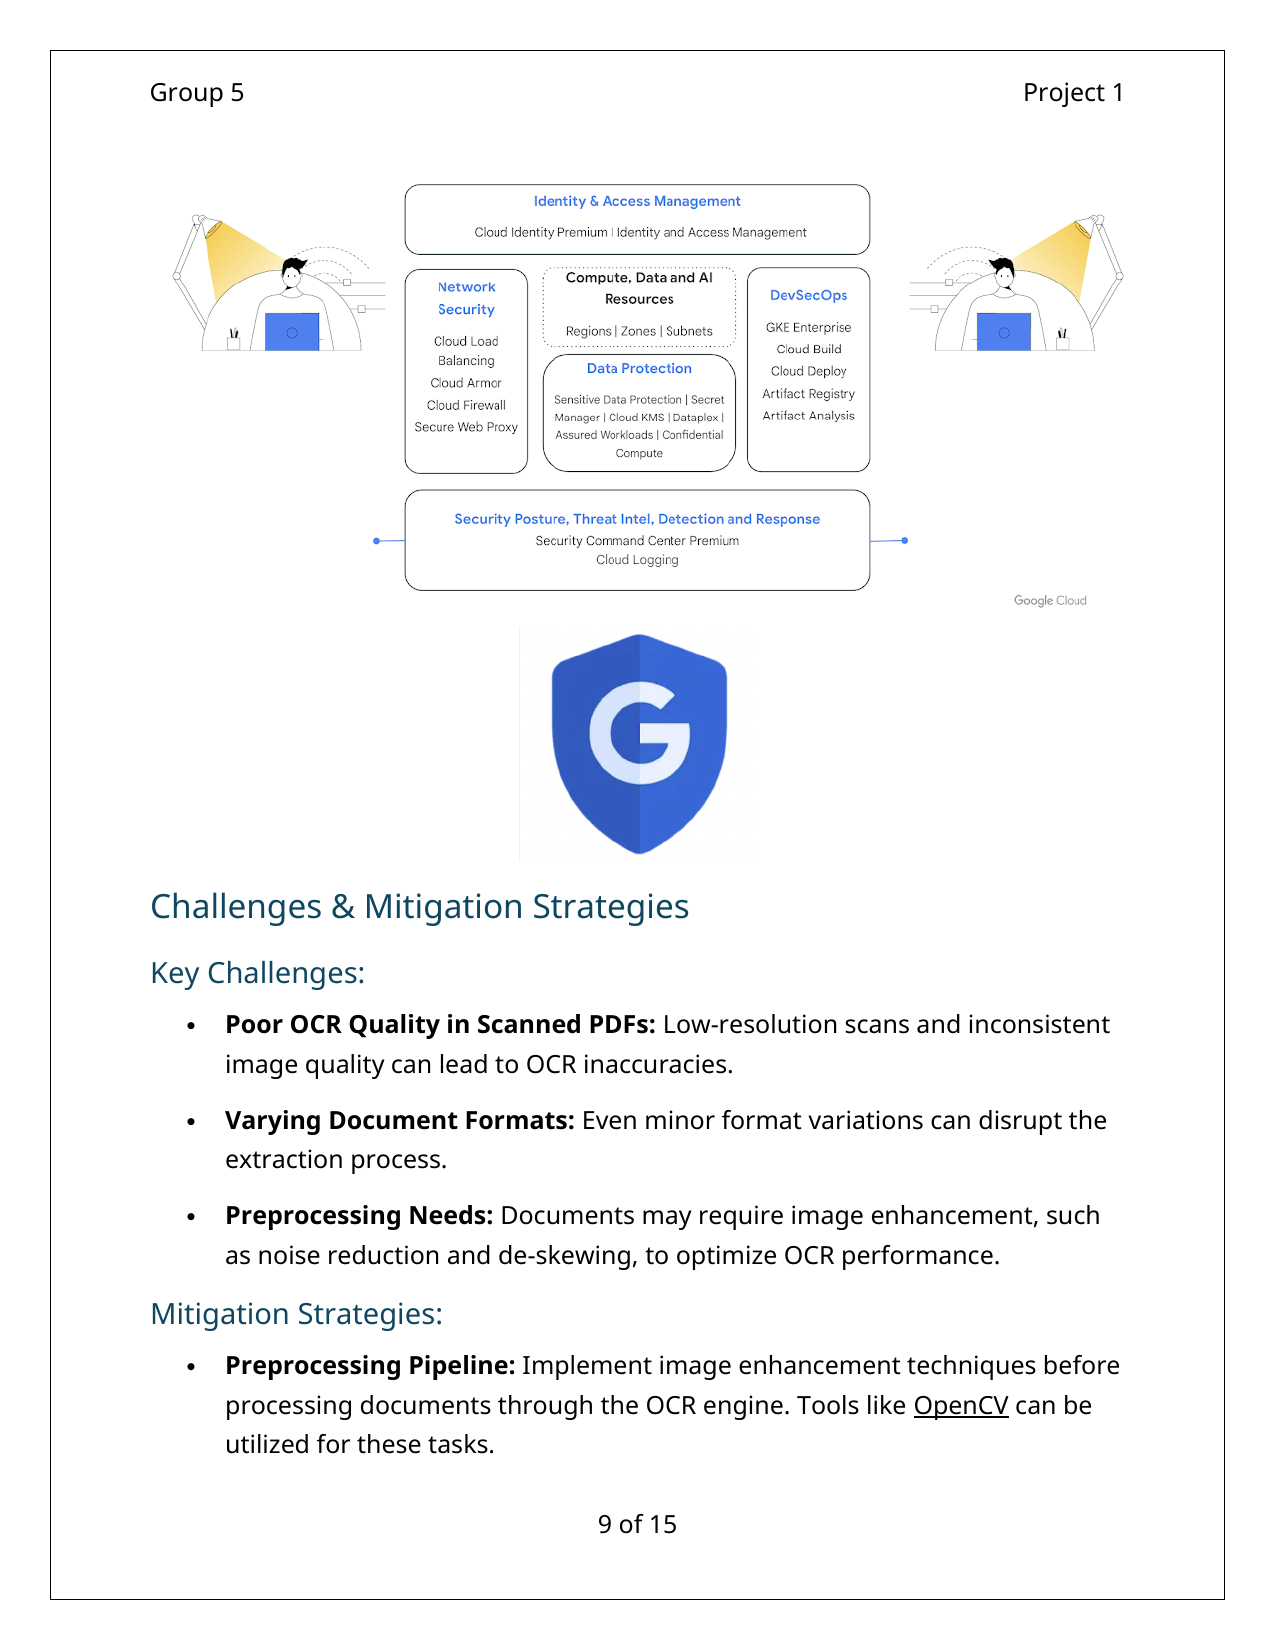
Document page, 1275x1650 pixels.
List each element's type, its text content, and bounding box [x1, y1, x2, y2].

list Poor OCR Quality in Scanned PDFs: Low-resolution scans and inconsistent image quality can lead to OCR inaccuracies. [187, 1007, 1125, 1080]
picture [150, 150, 1133, 620]
subtitle Challenges & Mitigation Strategies [150, 883, 1125, 929]
picture [518, 625, 757, 862]
subtitle Key Challenges: [150, 952, 1125, 992]
subtitle Mitigation Strategies: [150, 1294, 1125, 1333]
list Varying Document Formats: Even minor format variations can disrupt the extraction process. [187, 1102, 1125, 1176]
list Preprocessing Pipeline: Implement image enhancement techniques before processing documents through the OCR engine. Tools like OpenCV can be utilized for these tasks. [187, 1348, 1125, 1461]
list Preprocessing Needs: Documents may require image enhancement, such as noise reduction and de-skewing, to optimize OCR performance. [187, 1198, 1125, 1272]
